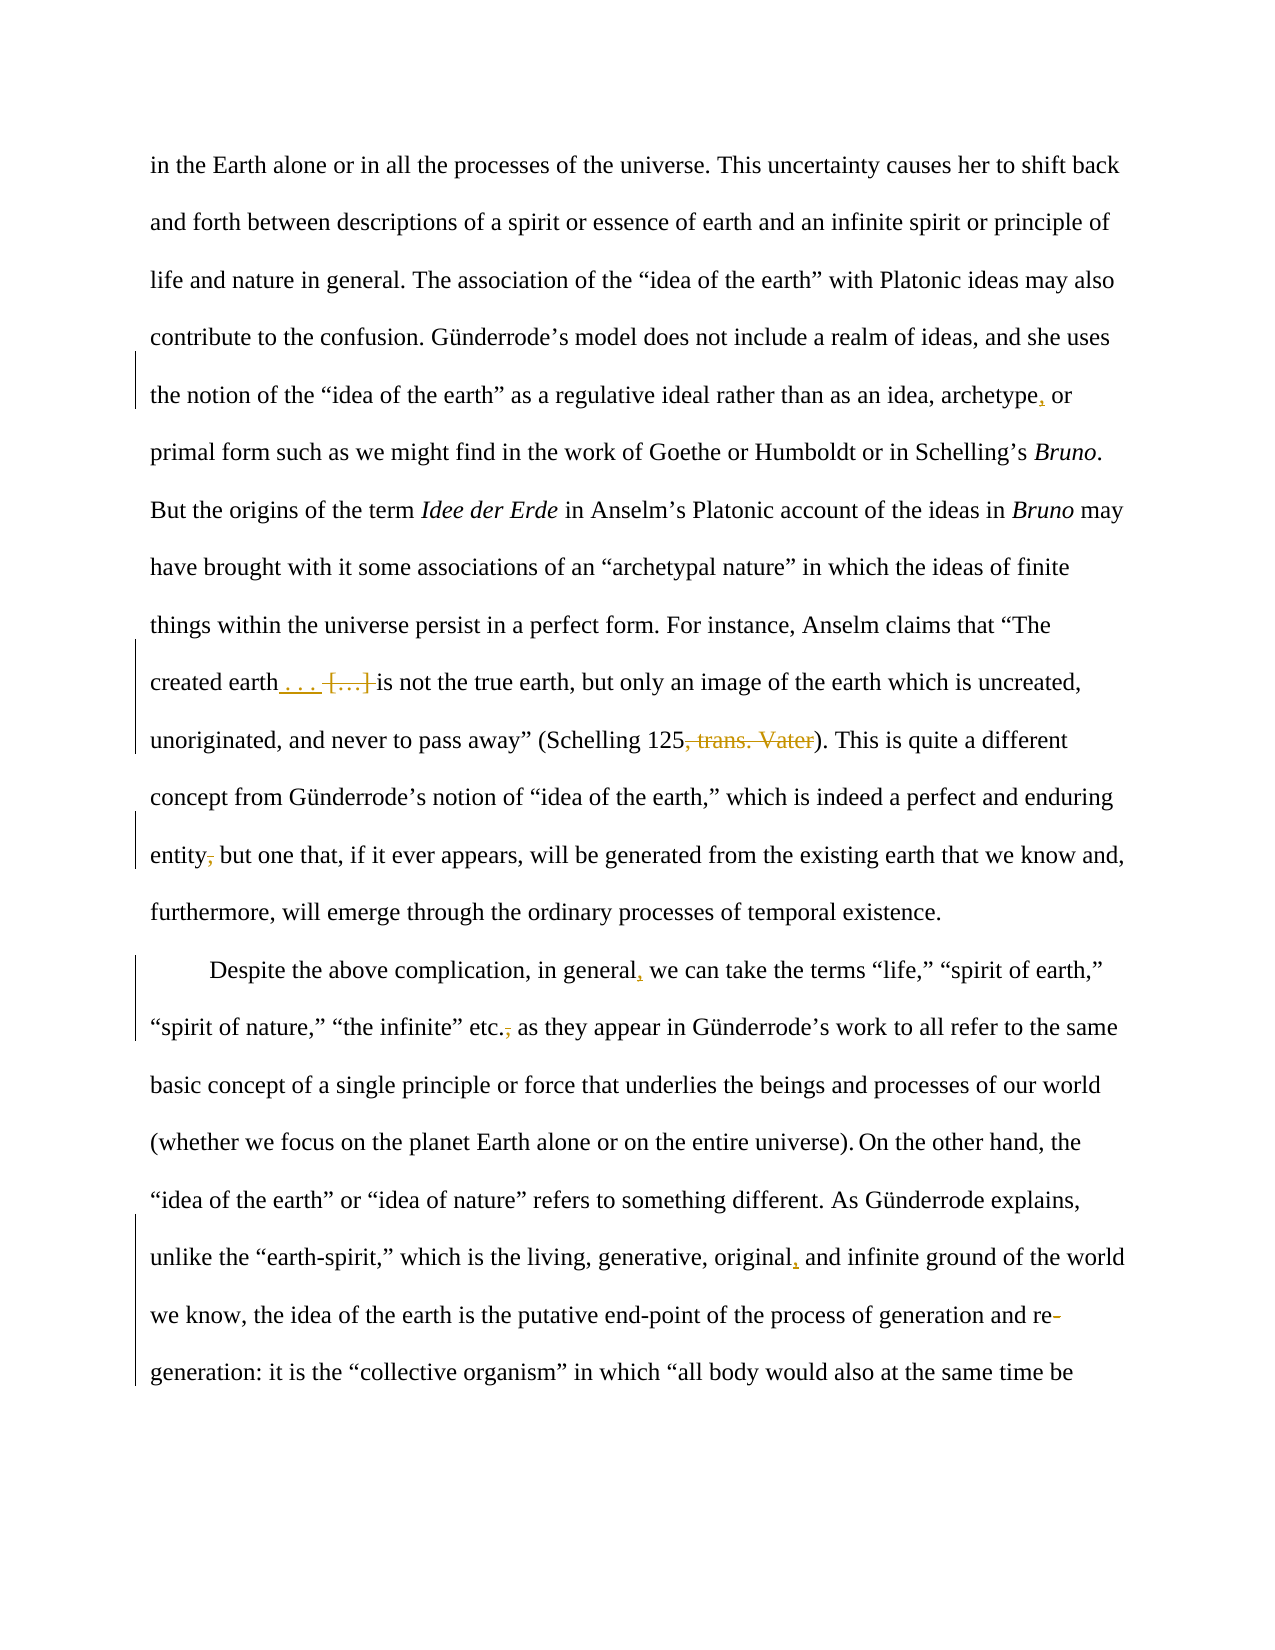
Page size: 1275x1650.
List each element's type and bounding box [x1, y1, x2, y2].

text [150, 150, 1125, 926]
text [150, 955, 1125, 1386]
